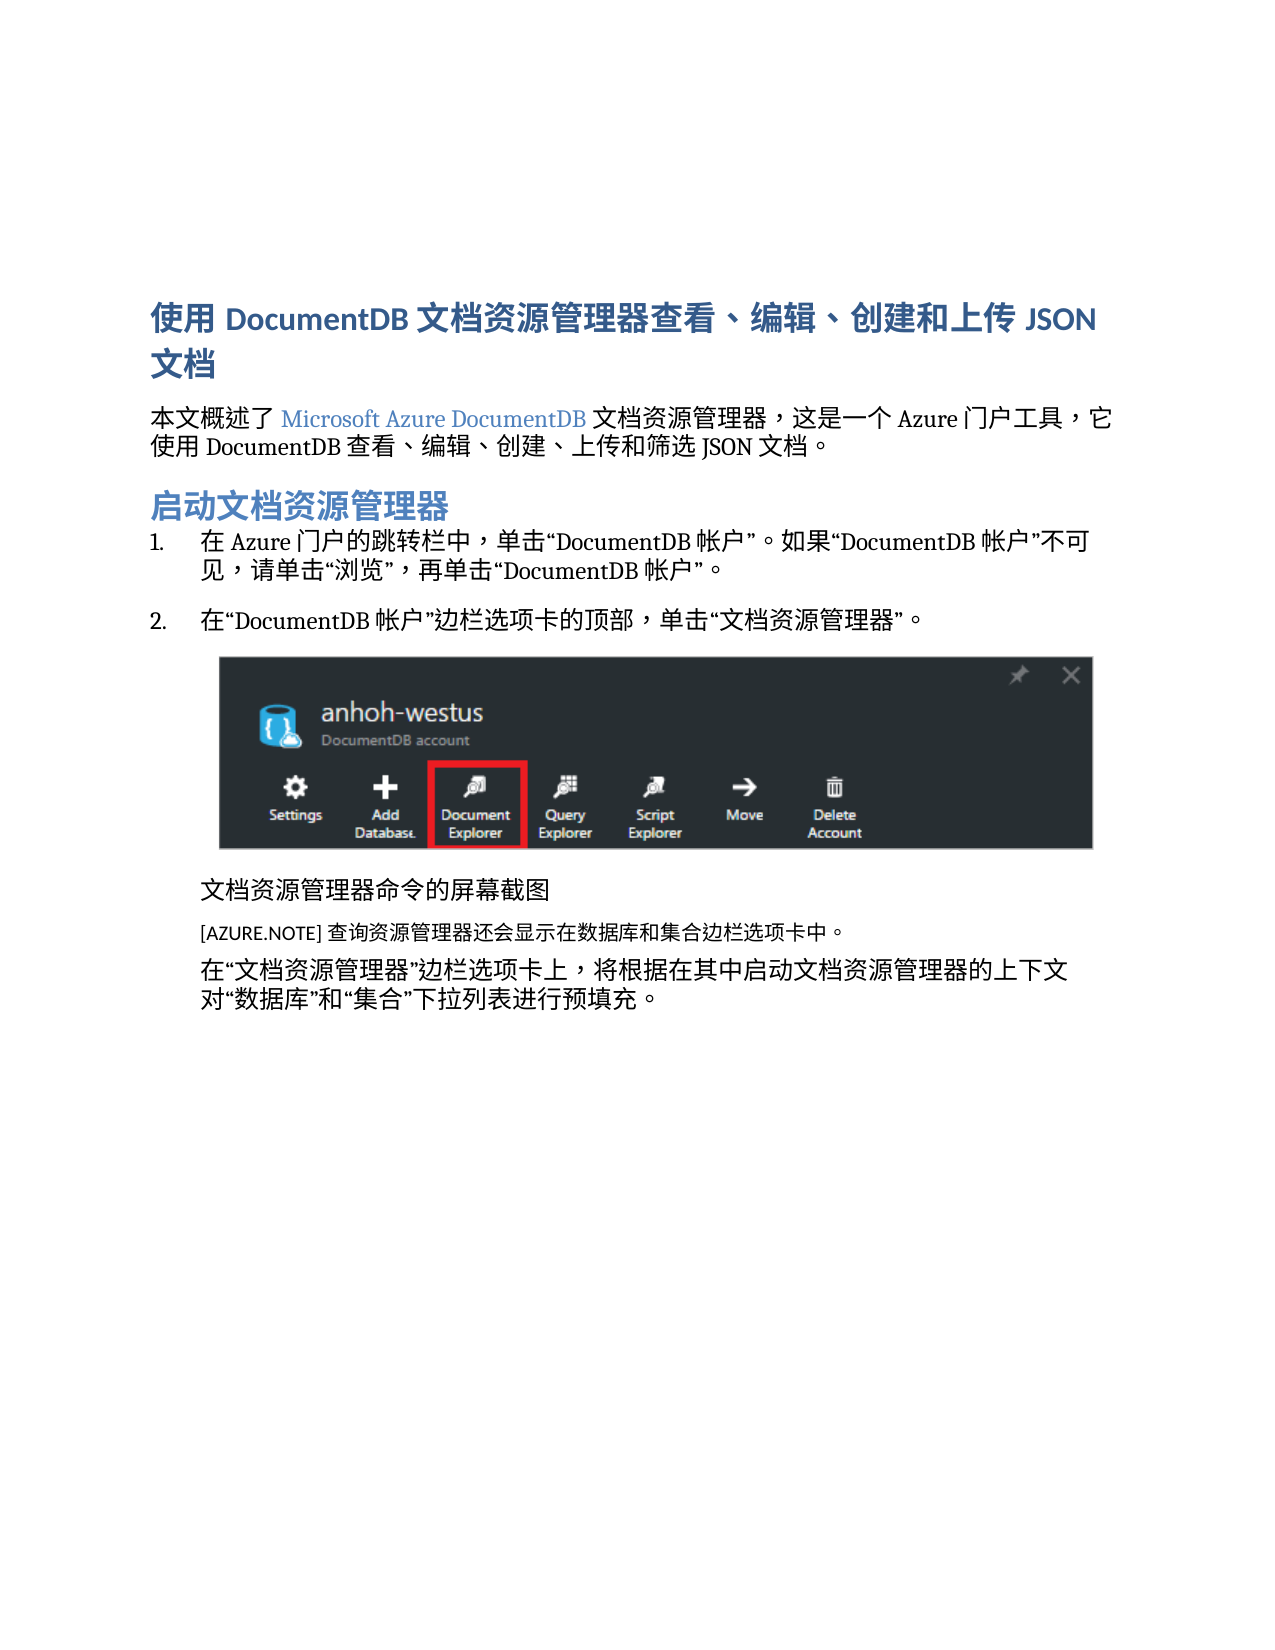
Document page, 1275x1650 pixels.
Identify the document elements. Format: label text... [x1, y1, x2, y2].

list 在“DocumentDB 帐户”边栏选项卡的顶部，单击“文档资源管理器”。 [150, 607, 1125, 635]
list [AZURE.NOTE] 查询资源管理器还会显示在数据库和集合边栏选项卡中。 [150, 918, 1125, 947]
list 在“文档资源管理器”边栏选项卡上，将根据在其中启动文档资源管理器的上下文对“数据库”和“集合”下拉列表进行预填充。 [150, 957, 1125, 1015]
picture [218, 656, 1094, 850]
text 本文概述了 Microsoft Azure DocumentDB 文档资源管理器，这是一个 Azure 门户工具，它使用 DocumentDB 查看、编辑、创建、上传和筛选 JSON 文档。 [150, 404, 1125, 462]
list 文档资源管理器命令的屏幕截图 [150, 877, 1125, 906]
list 在 Azure 门户的跳转栏中，单击“DocumentDB 帐户”。如果“DocumentDB 帐户”不可见，请单击“浏览”，再单击“DocumentDB 帐户”。 [150, 528, 1125, 586]
subtitle 启动文档资源管理器 [150, 483, 1125, 528]
subtitle 使用 DocumentDB 文档资源管理器查看、编辑、创建和上传 JSON 文档 [150, 295, 1125, 386]
